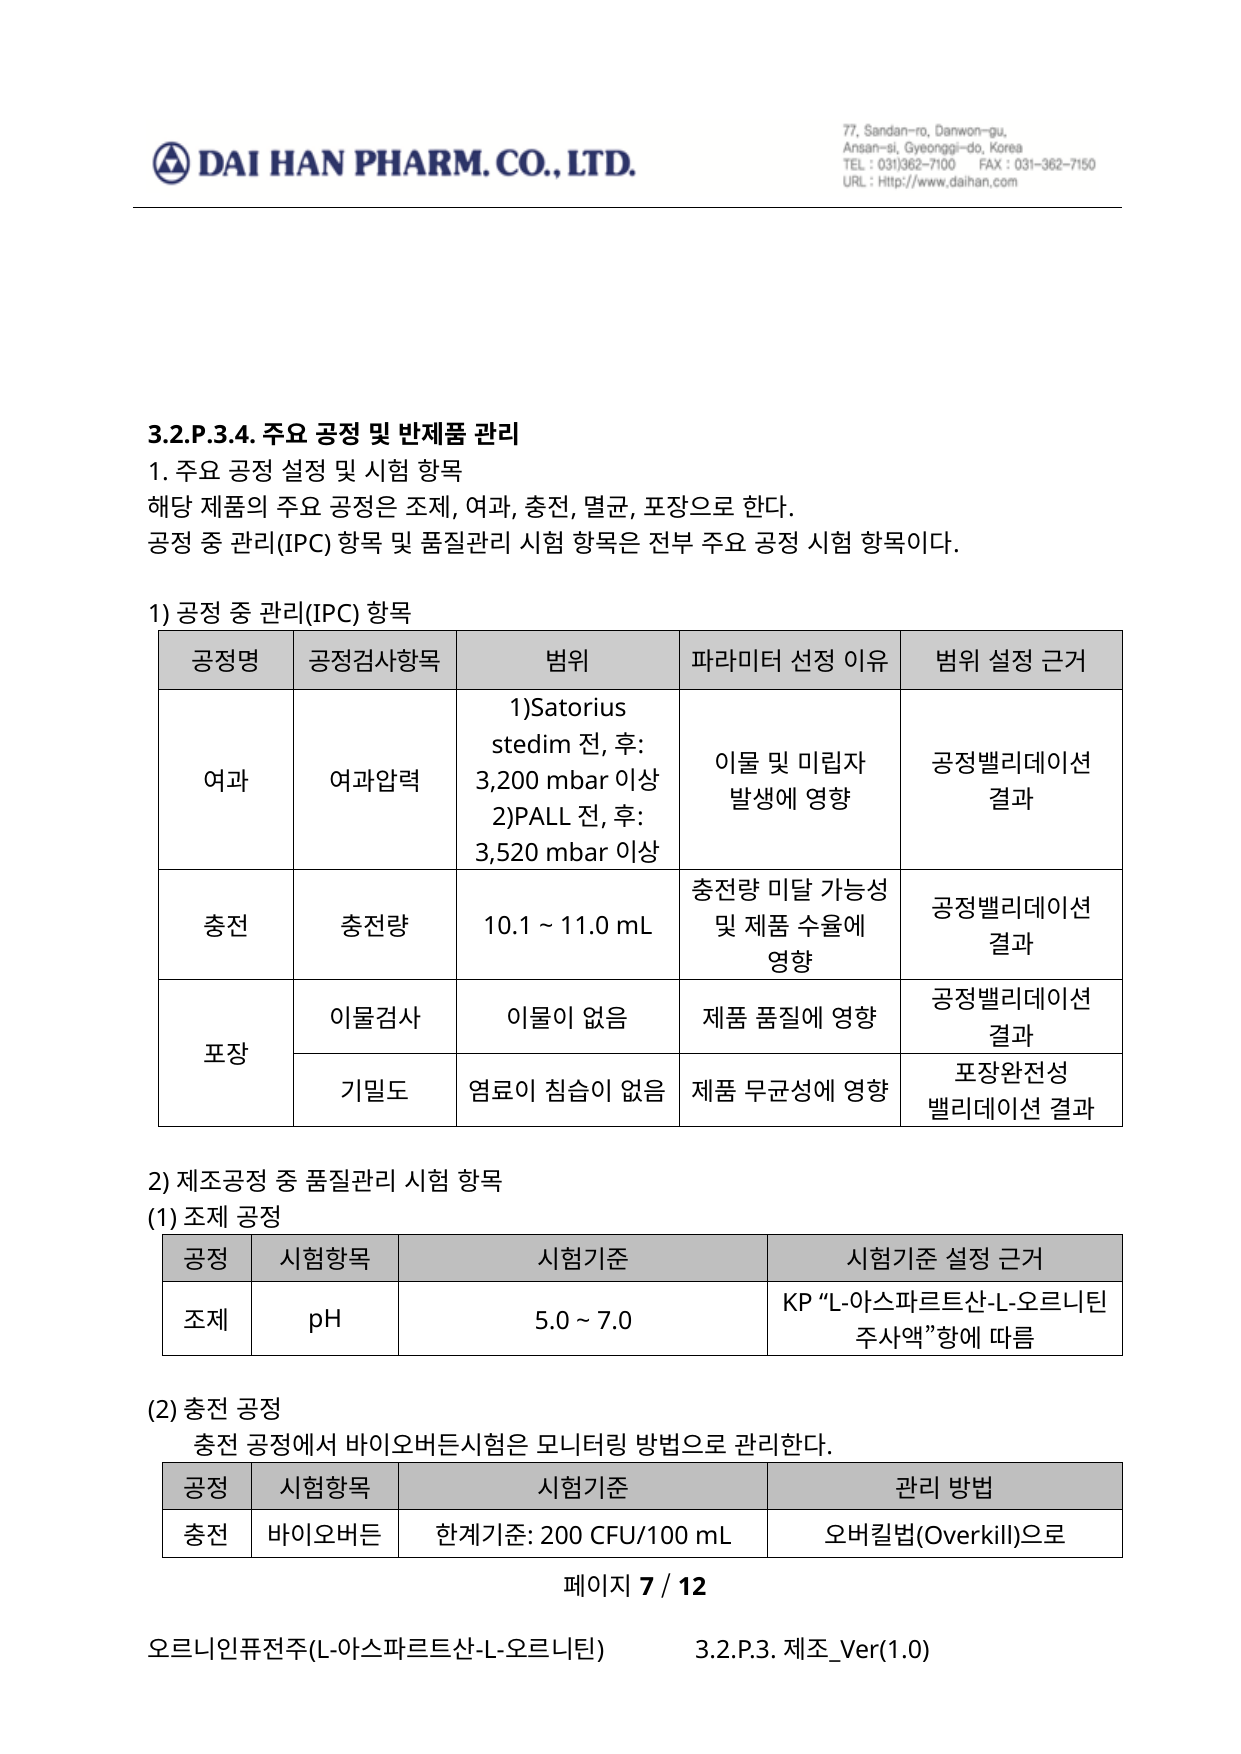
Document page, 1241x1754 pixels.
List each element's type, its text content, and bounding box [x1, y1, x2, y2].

table_cell 1)Satorius stedim 전, 후: 3,200 mbar이상 2)PALL 전, 후: 3,520 mbar 이상 [457, 690, 679, 869]
table_cell 충전 [159, 870, 293, 979]
table_cell 이물 및 미립자 발생에 영향 [680, 690, 900, 869]
table_header 시험기준 [399, 1235, 767, 1281]
table_header 관리 방법 [768, 1463, 1122, 1509]
text 1. 주요 공정 설정 및 시험 항목 [148, 451, 1122, 487]
table_cell 충전량 미달 가능성 및 제품 수율에 영향 [680, 870, 900, 979]
table_cell 여과 [159, 690, 293, 869]
table_cell pH [252, 1282, 398, 1354]
table_header 공정명 [159, 631, 293, 689]
table_cell 이물검사 [294, 980, 456, 1052]
text 충전 공정에서 바이오버든시험은 모니터링 방법으로 관리한다. [181, 1426, 1122, 1462]
table_cell 공정밸리데이션 결과 [901, 690, 1122, 869]
table_cell 10.1 ~ 11.0 mL [457, 870, 679, 979]
table_cell 조제 [163, 1282, 251, 1354]
table_cell 바이오버든 [252, 1510, 398, 1557]
table_header 시험항목 [252, 1235, 398, 1281]
table_header 범위 [457, 631, 679, 689]
text 3.2.P.3.4. 주요 공정 및 반제품 관리 [148, 415, 1122, 451]
text (1) 조제 공정 [148, 1197, 1122, 1234]
table_cell 염료이 침습이 없음 [457, 1054, 679, 1126]
picture [144, 117, 1099, 207]
table_header 범위 설정 근거 [901, 631, 1122, 689]
table_cell 5.0 ~ 7.0 [399, 1282, 767, 1354]
table_header 시험기준 설정 근거 [768, 1235, 1122, 1281]
table_cell 오버킬법(Overkill)으로 멸균하는 제품에 대하여 모니터링 방법으로 관리 [768, 1510, 1122, 1557]
table_cell 한계기준: 200 CFU/100 mL 경고기준: 100 CFU/100 mL [399, 1510, 767, 1557]
text 해당 제품의 주요 공정은 조제, 여과, 충전, 멸균, 포장으로 한다. [148, 487, 1122, 523]
table_cell 여과압력 [294, 690, 456, 869]
table_header 공정 [163, 1235, 251, 1281]
table_cell 포장 [159, 980, 293, 1126]
table_cell 포장완전성 밸리데이션 결과 [901, 1054, 1122, 1126]
table_cell 공정밸리데이션 결과 [901, 980, 1122, 1052]
table_header 공정 [163, 1463, 251, 1509]
table_cell 이물이 없음 [457, 980, 679, 1052]
table_cell 공정밸리데이션 결과 [901, 870, 1122, 979]
table_cell 기밀도 [294, 1054, 456, 1126]
text (2) 충전 공정 [148, 1389, 1122, 1426]
table_cell 충전 [163, 1510, 251, 1557]
text 2) 제조공정 중 품질관리 시험 항목 [148, 1161, 1122, 1197]
table_cell 제품 무균성에 영향 [680, 1054, 900, 1126]
table_header 시험기준 [399, 1463, 767, 1509]
table_header 시험항목 [252, 1463, 398, 1509]
table_cell KP “L-아스파르트산-L-오르니틴 주사액”항에 따름 [768, 1282, 1122, 1354]
text 1) 공정 중 관리(IPC) 항목 [148, 594, 1122, 630]
table_header 공정검사항목 [294, 631, 456, 689]
text 공정 중 관리(IPC) 항목 및 품질관리 시험 항목은 전부 주요 공정 시험 항목이다. [148, 523, 1122, 560]
table_cell 제품 품질에 영향 [680, 980, 900, 1052]
table_header 파라미터 선정 이유 [680, 631, 900, 689]
table_cell 충전량 [294, 870, 456, 979]
